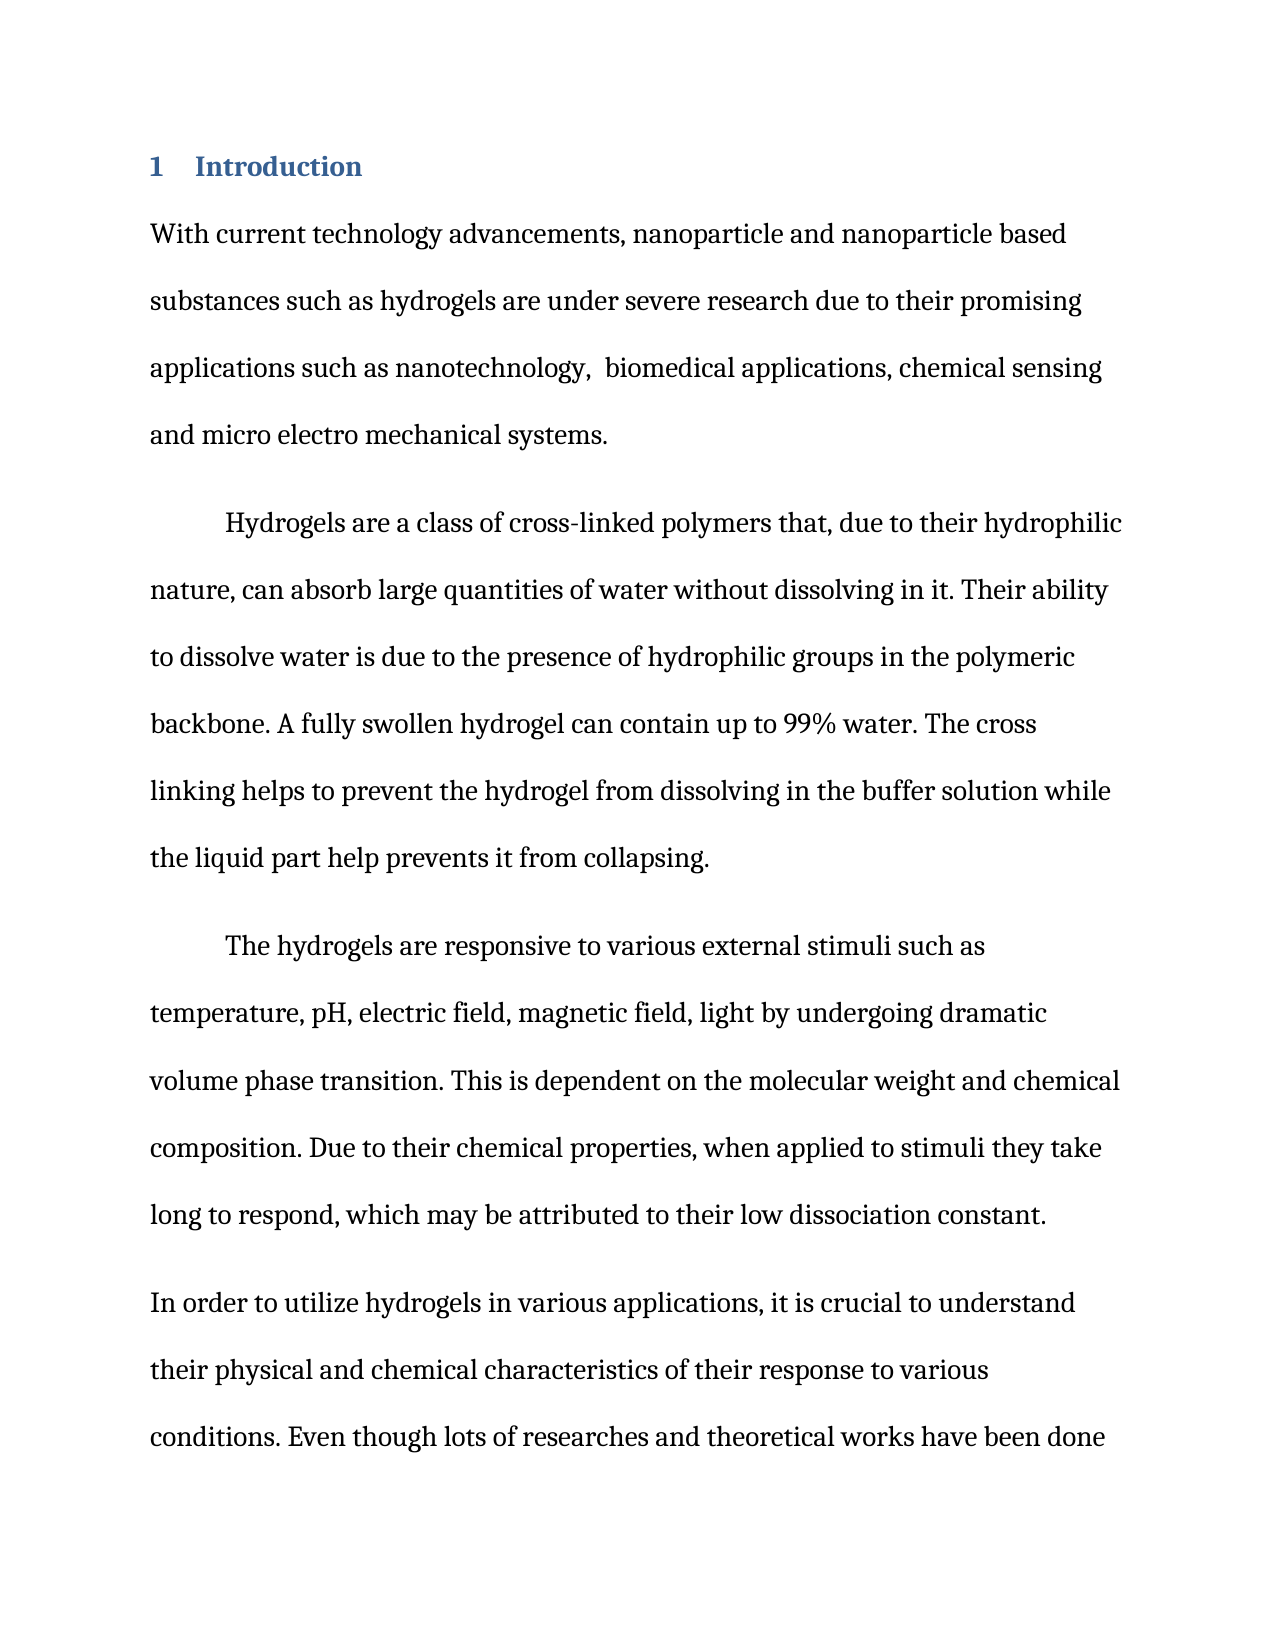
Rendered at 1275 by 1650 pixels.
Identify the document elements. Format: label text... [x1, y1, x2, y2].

text Hydrogels are a class of cross-linked polymers that, due to their hydrophilic nature, can absorb large quantities of water without dissolving in it. Their ability to dissolve water is due to the presence of hydrophilic groups in the polymeric backbone. A fully swollen hydrogel can contain up to 99% water. The cross linking helps to prevent the hydrogel from dissolving in the buffer solution while the liquid part help prevents it from collapsing. [150, 506, 1125, 875]
text With current technology advancements, nanoparticle and nanoparticle based substances such as hydrogels are under severe research due to their promising applications such as nanotechnology, biomedical applications, chemical sensing and micro electro mechanical systems. [150, 217, 1125, 452]
text The hydrogels are responsive to various external stimuli such as temperature, pH, electric field, magnetic field, light by undergoing dramatic volume phase transition. This is dependent on the molecular weight and chemical composition. Due to their chemical properties, when applied to stimuli they take long to respond, which may be attributed to their low dissociation constant. [150, 929, 1125, 1231]
subtitle Introduction [150, 150, 1125, 183]
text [150, 1286, 1125, 1453]
